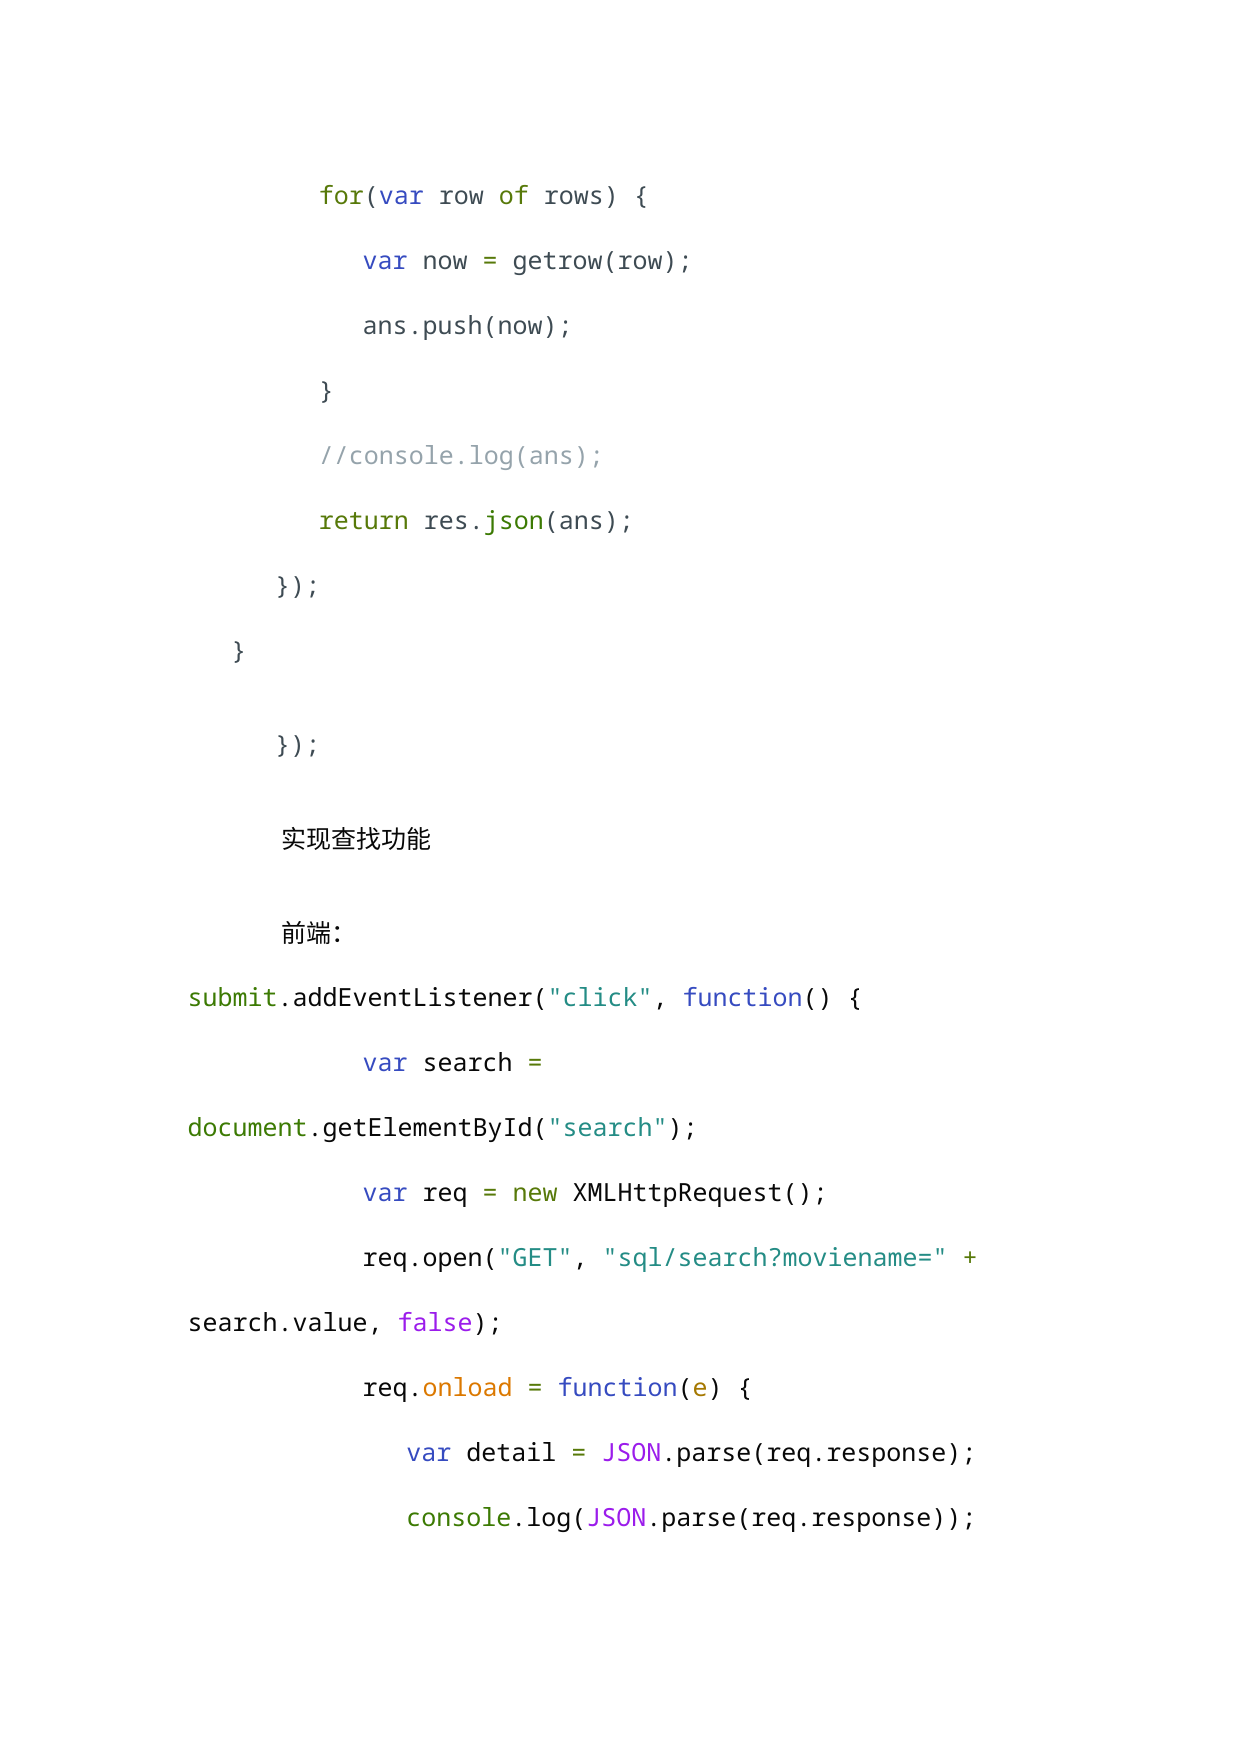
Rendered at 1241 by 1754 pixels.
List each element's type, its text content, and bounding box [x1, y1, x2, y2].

text submit.addEventListener("click", function() { [187, 964, 1053, 1029]
text for(var row of rows) { [187, 162, 1053, 227]
text var search = document.getElementById("search"); [187, 1029, 1053, 1159]
text req.open("GET", "sql/search?moviename=" + search.value, false); [187, 1224, 1053, 1354]
text console.log(JSON.parse(req.response)); [187, 1484, 1053, 1549]
text //console.log(ans); [187, 422, 1053, 487]
text var now = getrow(row); [187, 227, 1053, 292]
text }); [187, 552, 1053, 617]
list }); [231, 711, 1053, 776]
text } [187, 357, 1053, 422]
text return res.json(ans); [187, 487, 1053, 552]
text req.onload = function(e) { [187, 1354, 1053, 1419]
list 前端： [281, 899, 1053, 964]
text } [187, 617, 1053, 682]
list 实现查找功能 [281, 805, 1053, 870]
text ans.push(now); [187, 292, 1053, 357]
text var req = new XMLHttpRequest(); [187, 1159, 1053, 1224]
text var detail = JSON.parse(req.response); [187, 1419, 1053, 1484]
